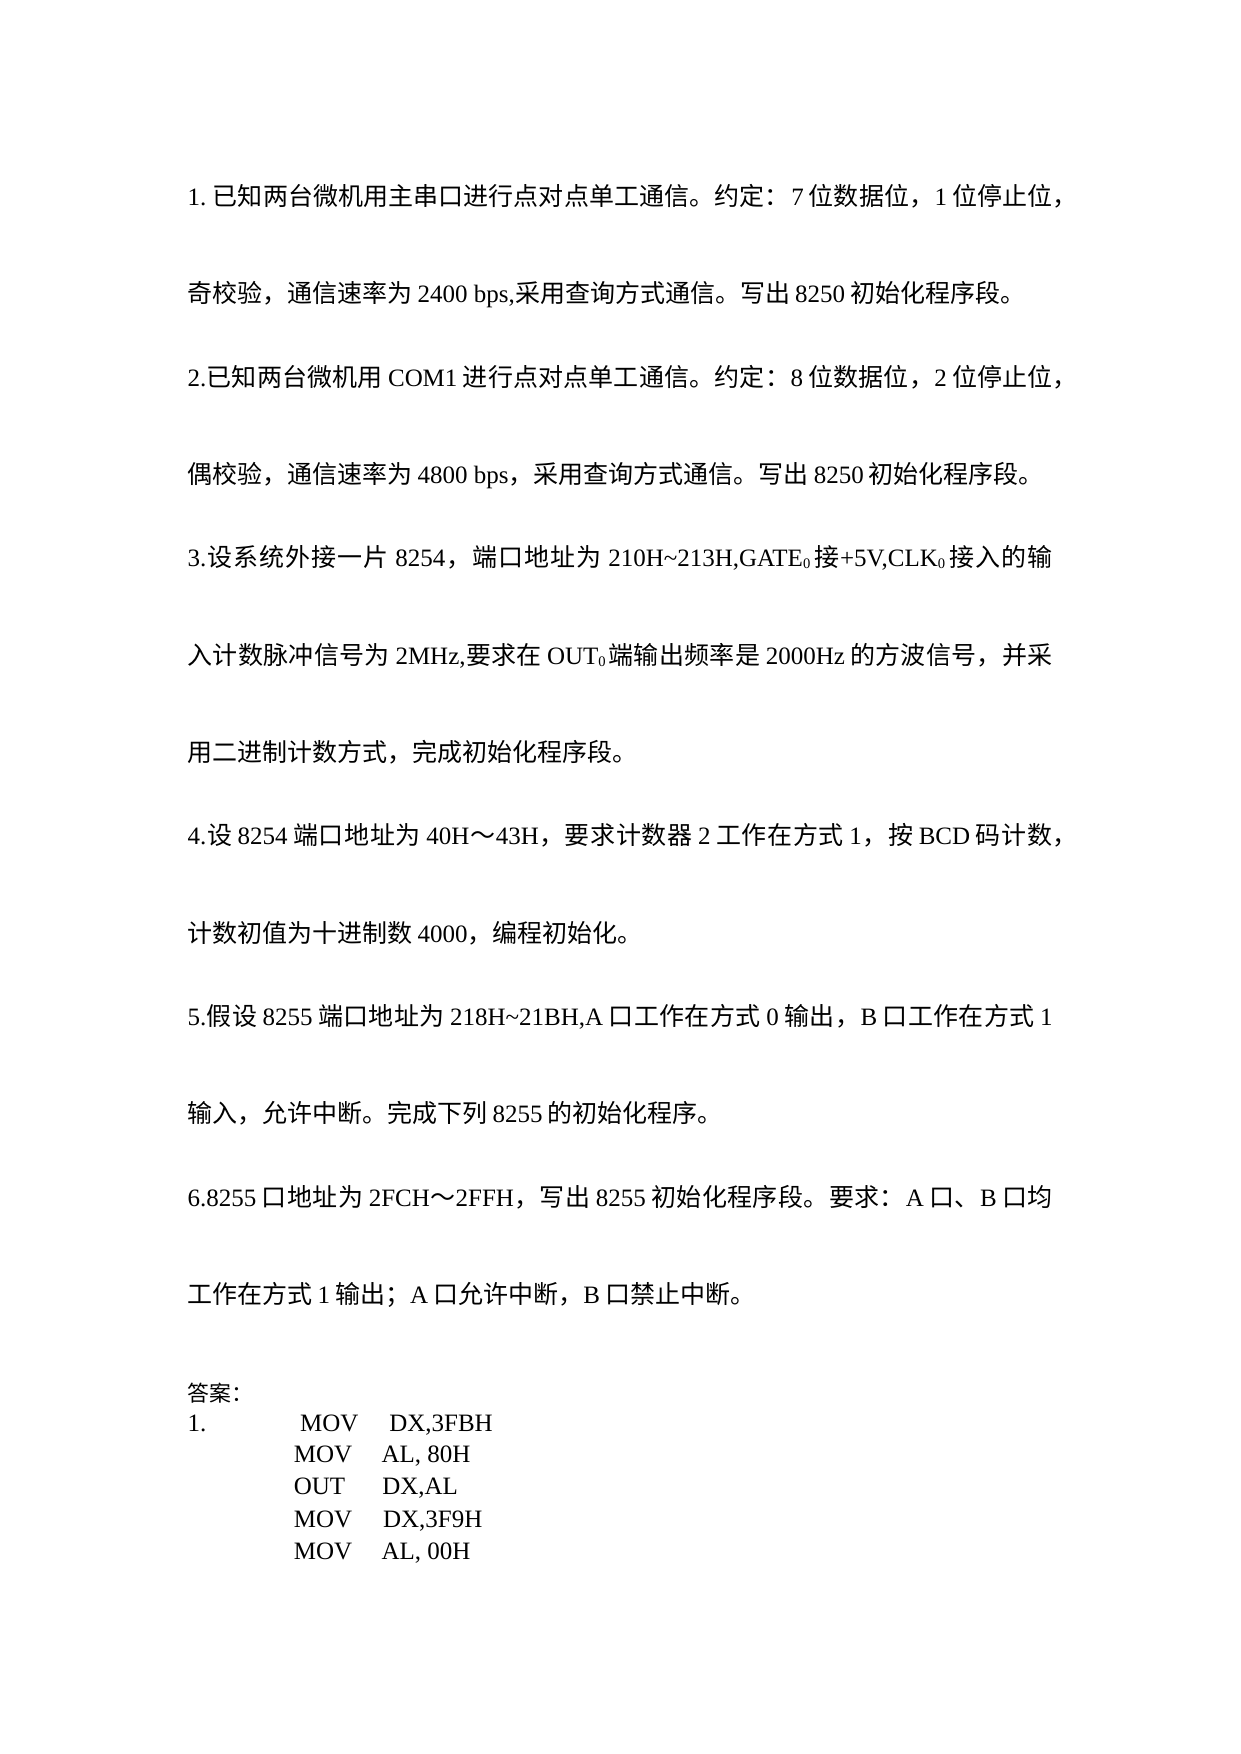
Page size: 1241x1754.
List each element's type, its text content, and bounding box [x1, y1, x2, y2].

text MOV AL, 80H [187, 1437, 1053, 1469]
text 5.假设8255端口地址为218H~21BH,A口工作在方式0输出，B口工作在方式1输入，允许中断。完成下列8255的初始化程序。 [187, 982, 1053, 1144]
text 答案： [187, 1376, 1053, 1408]
text 4.设8254端口地址为40H～43H，要求计数器2工作在方式1，按BCD码计数，计数初值为十进制数4000，编程初始化。 [187, 801, 1053, 964]
text 6.8255口地址为2FCH～2FFH，写出8255初始化程序段。要求：A口、B口均工作在方式1输出；A口允许中断，B口禁止中断。 [187, 1163, 1053, 1325]
text 1. MOV DX,3FBH [187, 1408, 1053, 1437]
text MOV DX,9H [187, 1502, 1053, 1534]
text 1. 已知两台微机用主串口进行点对点单工通信。约定：7位数据位，1位停止位，奇校验，通信速率为2400 bps,采用查询方式通信。写出8250初始化程序段。 [187, 162, 1053, 324]
text 2.已知两台微机用COM1进行点对点单工通信。约定：8位数据位，2位停止位，偶校验，通信速率为4800 bps，采用查询方式通信。写出8250初始化程序段。 [187, 343, 1053, 505]
text OUT DX,AL [187, 1469, 1053, 1502]
text MOV AL, 00H [187, 1534, 1053, 1567]
text 3.设系统外接一片8254，端口地址为210H~213H,GATE0接+5V,CLK0接入的输入计数脉冲信号为2MHz,要求在OUT0端输出频率是2000Hz的方波信号，并采用二进制计数方式，完成初始化程序段。 [187, 523, 1053, 783]
